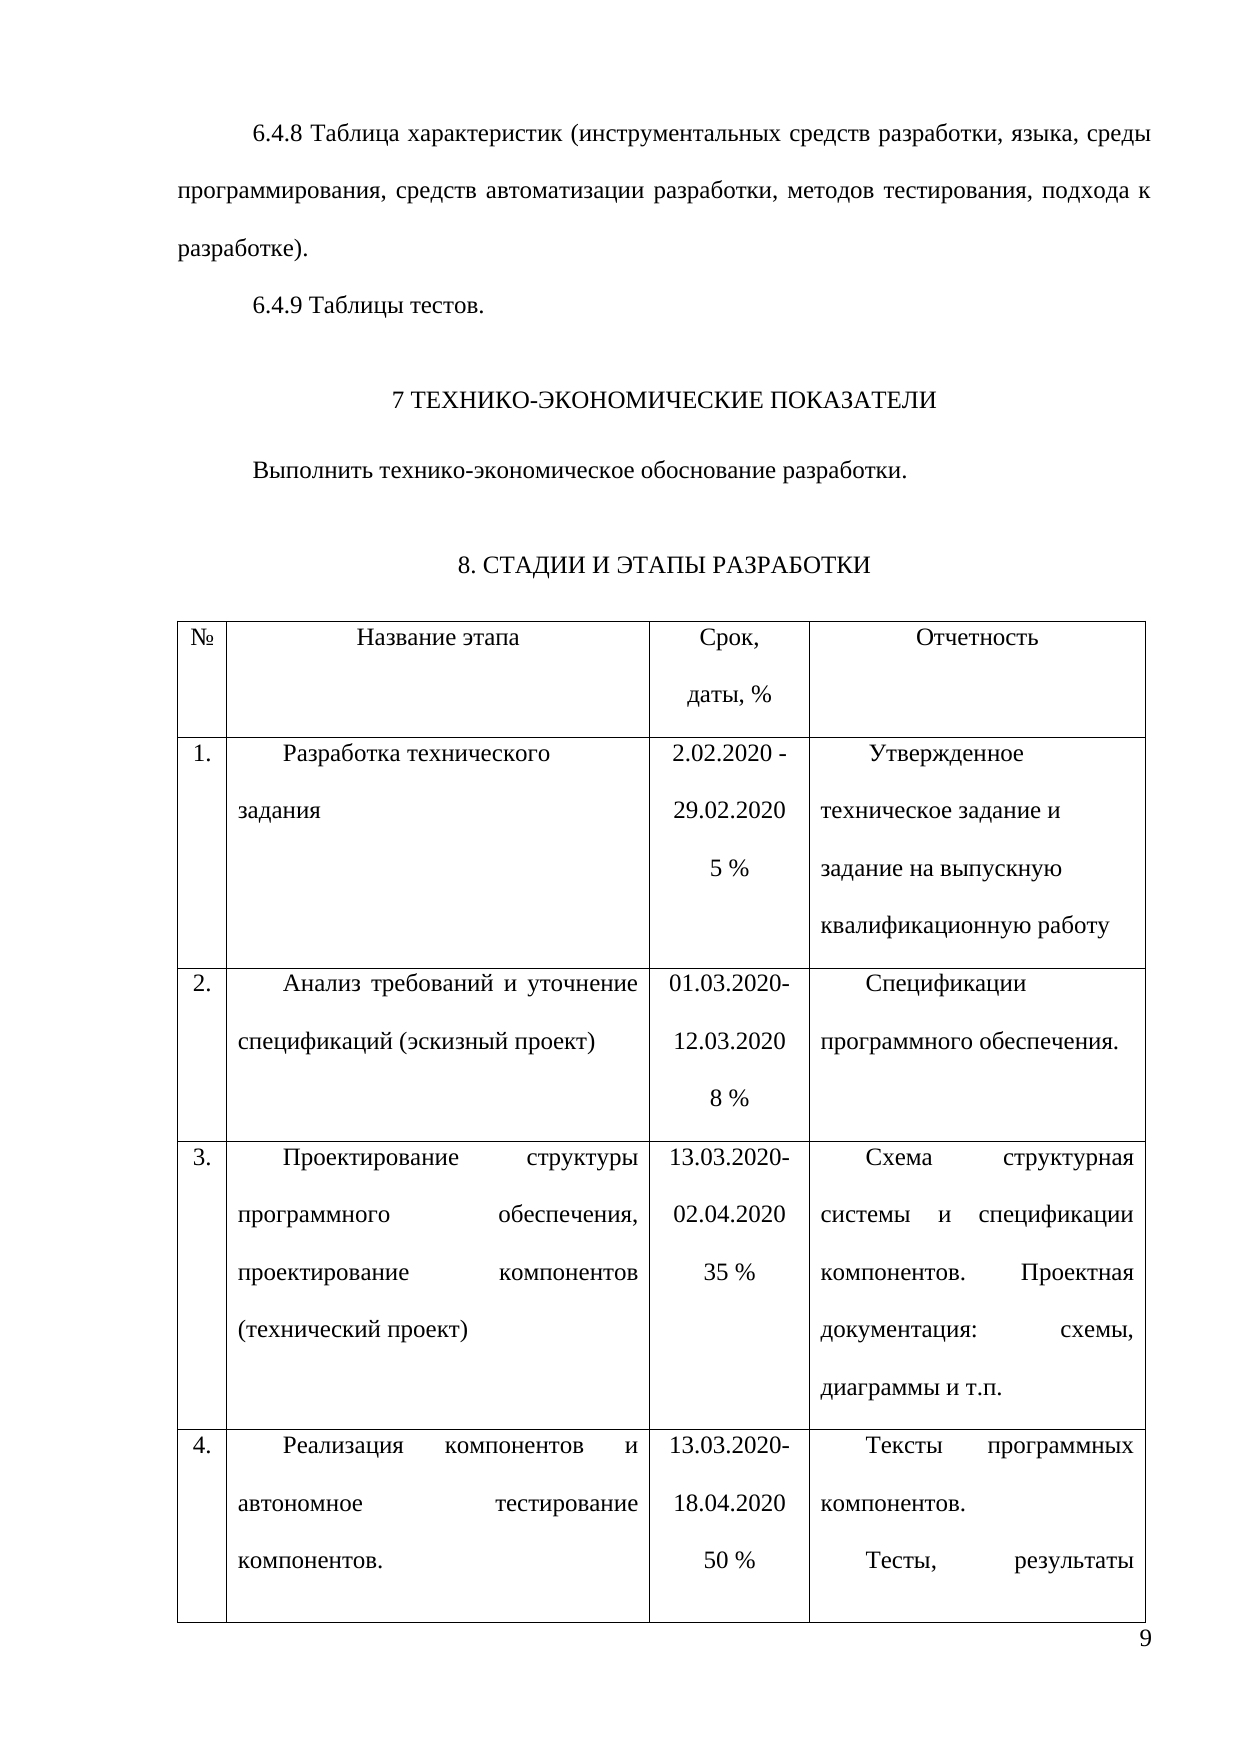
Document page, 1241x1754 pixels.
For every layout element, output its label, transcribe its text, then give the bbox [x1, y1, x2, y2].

text 6.4.9 Таблицы тестов. [177, 291, 1152, 319]
table_header № [178, 622, 226, 737]
table_cell 1. [178, 738, 226, 967]
table_cell Тексты программных компонентов. Тесты, результаты тестирования. [810, 1430, 1145, 1622]
table_header Отчетность [810, 622, 1145, 737]
table_header Срок, даты, % [650, 622, 809, 737]
table_cell Схема структурная системы и спецификации компонентов. Проектная документация: схемы, диаграммы и т.п. [810, 1142, 1145, 1429]
table_cell Утвержденное техническое задание и задание на выпускную квалификационную работу [810, 738, 1145, 967]
table_cell 01.03.2020-12.03.2020 8 % [650, 969, 809, 1141]
table_cell 2. [178, 969, 226, 1141]
table_cell 4. [178, 1430, 226, 1622]
table_cell Анализ требований и уточнение спецификаций (эскизный проект) [227, 969, 649, 1141]
table_cell Разработка технического задания [227, 738, 649, 967]
table_header Название этапа [227, 622, 649, 737]
subtitle 7 Технико-экономические показатели [177, 386, 1152, 414]
table_cell 13.03.2020-02.04.2020 35 % [650, 1142, 809, 1429]
text Выполнить технико-экономическое обоснование разработки. [177, 456, 1152, 484]
text 6.4.8 Таблица характеристик (инструментальных средств разработки, языка, среды программирования, средств автоматизации разработки, методов тестирования, подхода к разработке). [177, 118, 1152, 262]
table_cell 3. [178, 1142, 226, 1429]
table_cell Спецификации программного обеспечения. [810, 969, 1145, 1141]
table_cell 2.02.2020 -29.02.2020 5 % [650, 738, 809, 967]
subtitle 8. Стадии и этапы разработки [177, 551, 1152, 579]
table_cell 13.03.2020-18.04.2020 50 % [650, 1430, 809, 1622]
table_cell Реализация компонентов и автономное тестирование компонентов. Сборка и комплексное тестирование. Оценочное тестирование и рабочий проект. [227, 1430, 649, 1622]
table_cell Проектирование структуры программного обеспечения, проектирование компонентов (технический проект) [227, 1142, 649, 1429]
